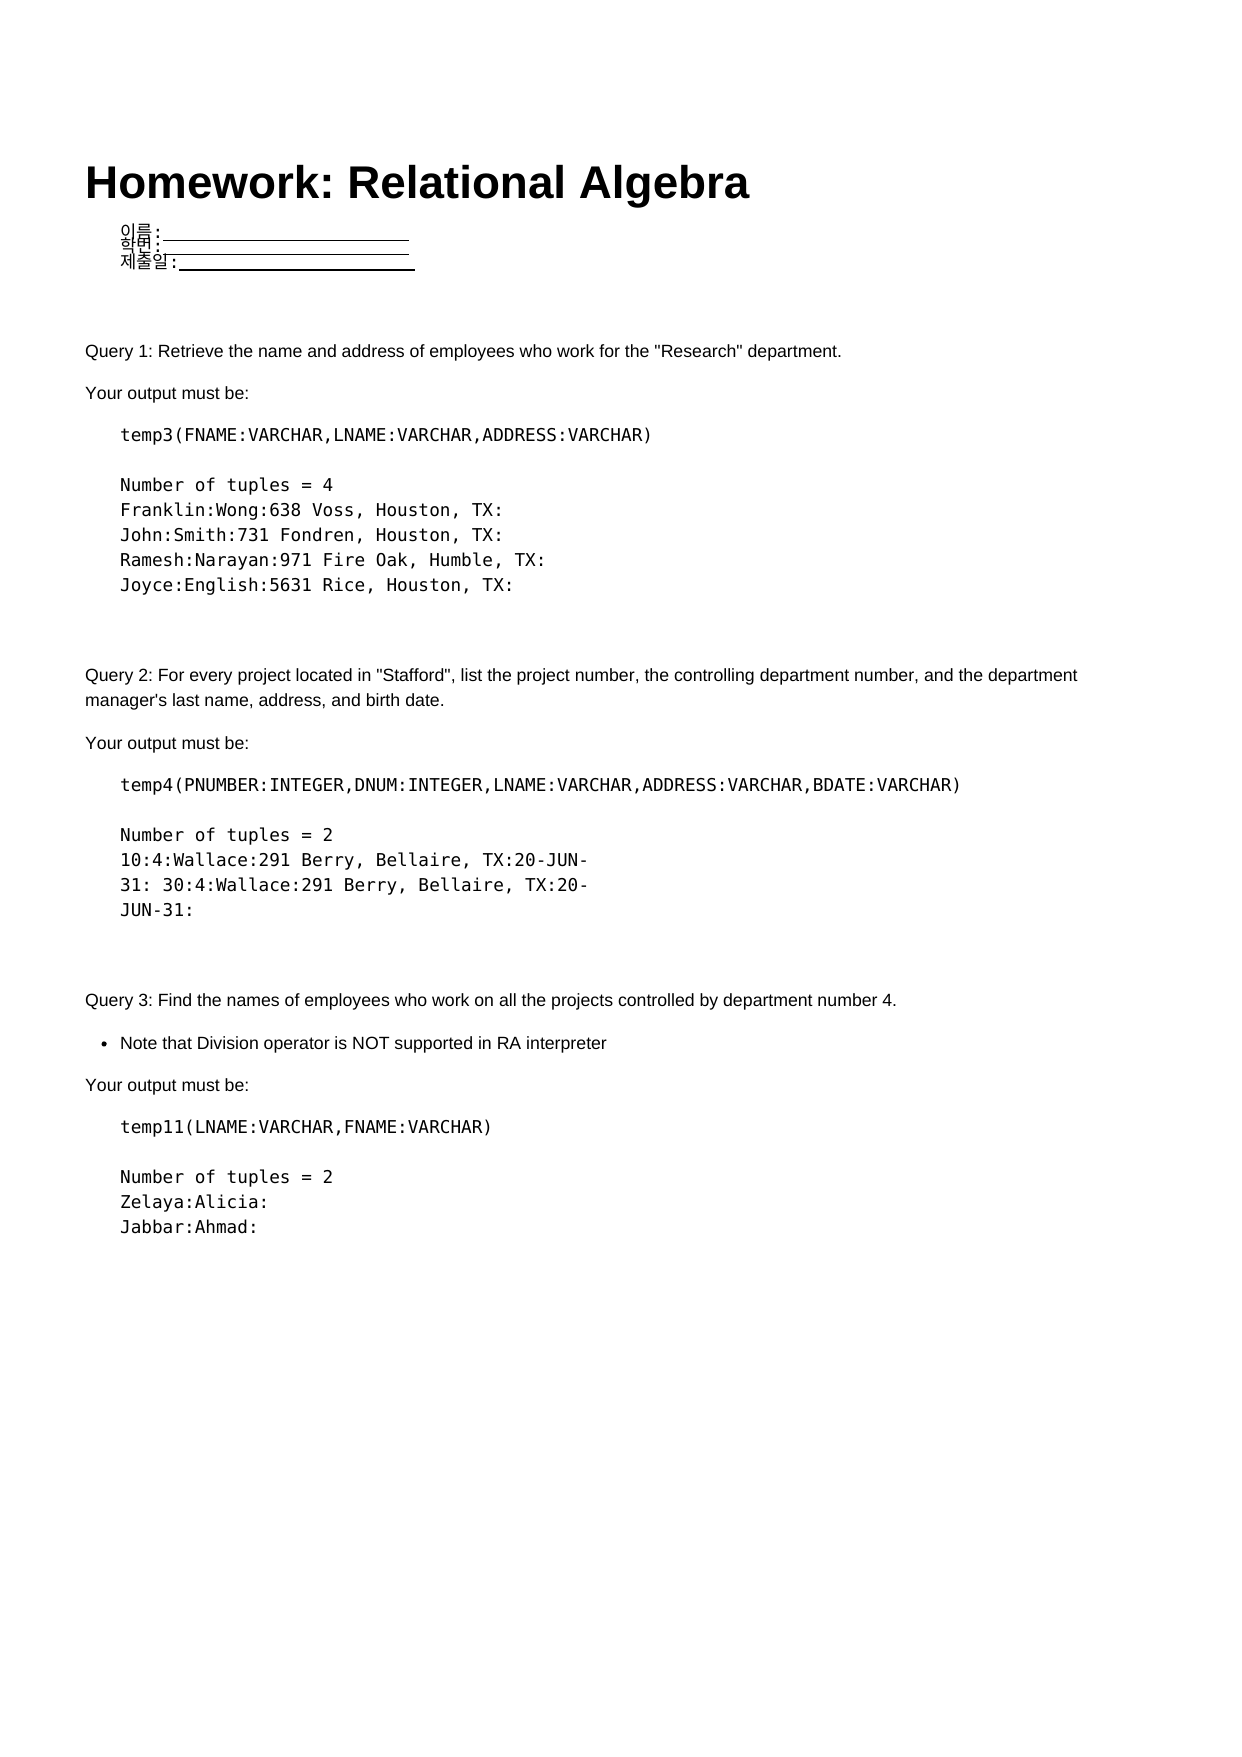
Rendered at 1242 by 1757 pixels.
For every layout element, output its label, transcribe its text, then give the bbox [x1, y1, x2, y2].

text Number of tuples = 2 [120, 825, 1167, 846]
text temp11(LNAME:VARCHAR,FNAME:VARCHAR) [120, 1117, 1167, 1138]
text Ramesh:Narayan:971 Fire Oak, Humble, TX: Joyce:English:5631 Rice, Houston, TX: [120, 550, 548, 596]
text Number of tuples = 2 Zelaya:Alicia: Jabbar:Ahmad: [120, 1167, 384, 1238]
text 이름: 학번: 제출일: [120, 226, 415, 273]
text Query 3: Find the names of employees who work on all the projects controlled by department number 4. [85, 990, 1167, 1010]
text Query 1: Retrieve the name and address of employees who work for the "Research" department. Your output must be: [85, 340, 845, 403]
text temp4(PNUMBER:INTEGER,DNUM:INTEGER,LNAME:VARCHAR,ADDRESS:VARCHAR,BDATE:VARCHAR) [120, 775, 1167, 796]
text Your output must be: [85, 732, 1167, 753]
text Number of tuples = 4 Franklin:Wong:638 Voss, Houston, TX: John:Smith:731 Fondren, Houston, TX: [120, 475, 512, 546]
text temp3(FNAME:VARCHAR,LNAME:VARCHAR,ADDRESS:VARCHAR) [120, 425, 1167, 446]
text 10:4:Wallace:291 Berry, Bellaire, TX:20-JUN-31: 30:4:Wallace:291 Berry, Bellaire, TX:20-JUN-31: [120, 850, 617, 921]
subtitle Homework: Relational Algebra [85, 112, 857, 208]
text Note that Division operator is NOT supported in RA interpreter Your output must be: [85, 1032, 609, 1095]
text Query 2: For every project located in "Stafford", list the project number, the controlling department number, and the department manager's last name, address, and birth date. [85, 665, 1151, 710]
